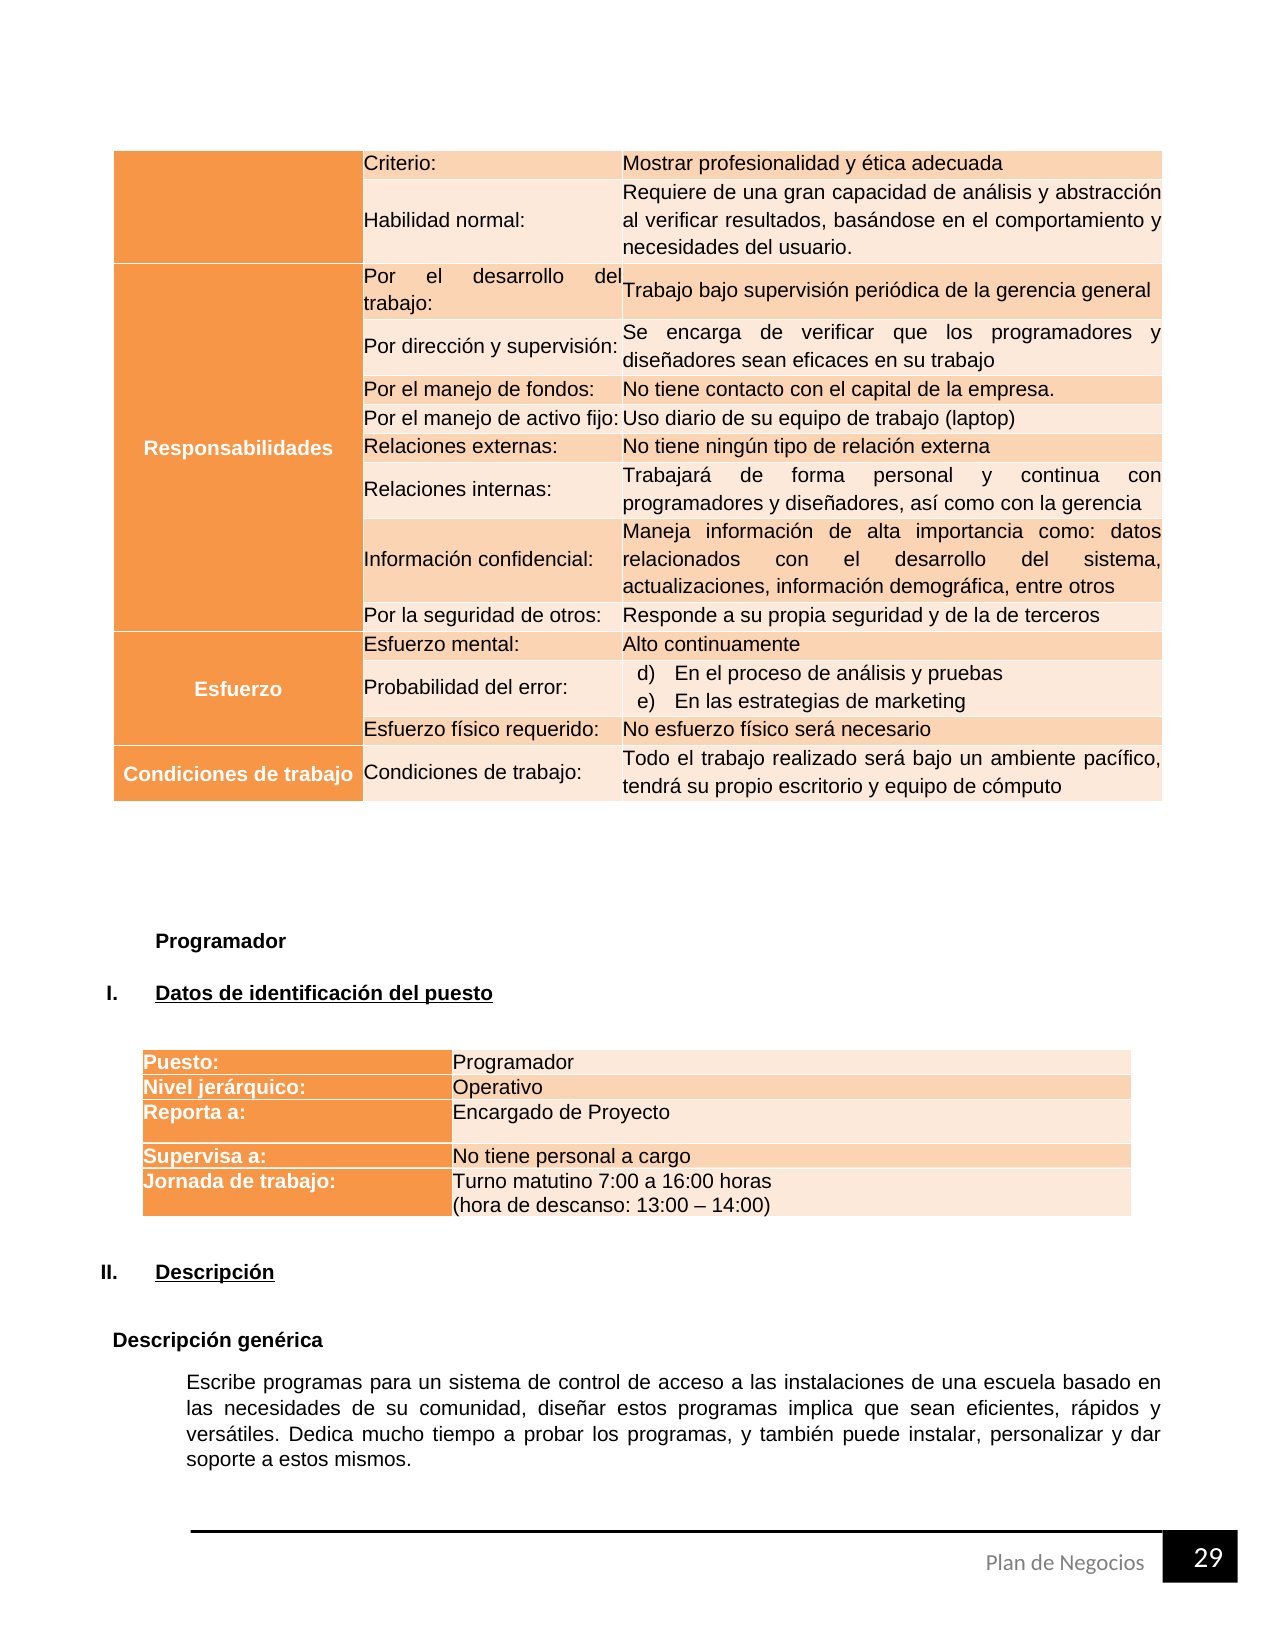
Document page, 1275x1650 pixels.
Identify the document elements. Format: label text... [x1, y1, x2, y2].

text Escribe programas para un sistema de control de acceso a las instalaciones de una escuela basado en las necesidades de su comunidad, diseñar estos programas implica que sean eficientes, rápidos y versátiles. Dedica mucho tiempo a probar los programas, y también puede instalar, personalizar y dar soporte a estos mismos. [186, 1370, 1162, 1471]
table_cell Por el desarrollo del trabajo: [364, 264, 622, 319]
table_cell Maneja información de alta importancia como: datos relacionados con el desarrollo del sistema, actualizaciones, información demográfica, entre otros [623, 519, 1162, 602]
table_cell Alto continuamente [623, 632, 1162, 660]
table_cell Responsabilidades [114, 264, 363, 631]
table_cell Por la seguridad de otros: [364, 603, 622, 631]
list Programador [155, 929, 1162, 953]
table_cell Requiere de una gran capacidad de análisis y abstracción al verificar resultados, basándose en el comportamiento y necesidades del usuario. [623, 180, 1162, 263]
table_cell Jornada de trabajo: [143, 1169, 452, 1216]
text Descripción genérica [112, 1328, 1162, 1352]
table_cell En el proceso de análisis y pruebas En las estrategias de marketing [623, 661, 1162, 716]
table_header Programador [453, 1050, 1131, 1074]
table_cell Encargado de Proyecto [453, 1100, 1131, 1142]
table_cell Por el manejo de activo fijo: [364, 405, 622, 433]
table_cell Relaciones internas: [364, 463, 622, 518]
table_cell Condiciones de trabajo [114, 746, 363, 801]
table_cell Responde a su propia seguridad y de la de terceros [623, 603, 1162, 631]
table_cell Esfuerzo físico requerido: [364, 717, 622, 745]
table_cell Nivel jerárquico: [143, 1075, 452, 1099]
table_cell Mostrar profesionalidad y ética adecuada [623, 151, 1162, 179]
table_cell No esfuerzo físico será necesario [623, 717, 1162, 745]
table_cell Probabilidad del error: [364, 661, 622, 716]
table_cell Reporta a: [143, 1100, 452, 1142]
table_cell Esfuerzo mental: [364, 632, 622, 660]
table_cell Uso diario de su equipo de trabajo (laptop) [623, 405, 1162, 433]
table_cell Relaciones externas: [364, 434, 622, 462]
table_cell Habilidad normal: [364, 180, 622, 263]
table_cell Operativo [453, 1075, 1131, 1099]
table_cell Todo el trabajo realizado será bajo un ambiente pacífico, tendrá su propio escritorio y equipo de cómputo [623, 746, 1162, 801]
table_cell Esfuerzo [114, 632, 363, 745]
table_cell Supervisa a: [143, 1144, 452, 1167]
table_cell Información confidencial: [364, 519, 622, 602]
table_cell Condiciones de trabajo: [364, 746, 622, 801]
table_cell No tiene contacto con el capital de la empresa. [623, 376, 1162, 404]
table_cell Criterio: [364, 151, 622, 179]
table_cell Se encarga de verificar que los programadores y diseñadores sean eficaces en su trabajo [623, 320, 1162, 375]
table_cell Trabajará de forma personal y continua con programadores y diseñadores, así como con la gerencia [623, 463, 1162, 518]
table_cell Trabajo bajo supervisión periódica de la gerencia general [623, 264, 1162, 319]
table_cell Por dirección y supervisión: [364, 320, 622, 375]
table_header Puesto: [143, 1050, 452, 1074]
table_cell Turno matutino 7:00 a 16:00 horas (hora de descanso: 13:00 – 14:00) [453, 1169, 1131, 1216]
table_cell No tiene personal a cargo [453, 1144, 1131, 1167]
list Datos de identificación del puesto [118, 981, 1162, 1004]
table_cell No tiene ningún tipo de relación externa [623, 434, 1162, 462]
list Descripción [118, 1260, 1162, 1284]
table_cell Por el manejo de fondos: [364, 376, 622, 404]
